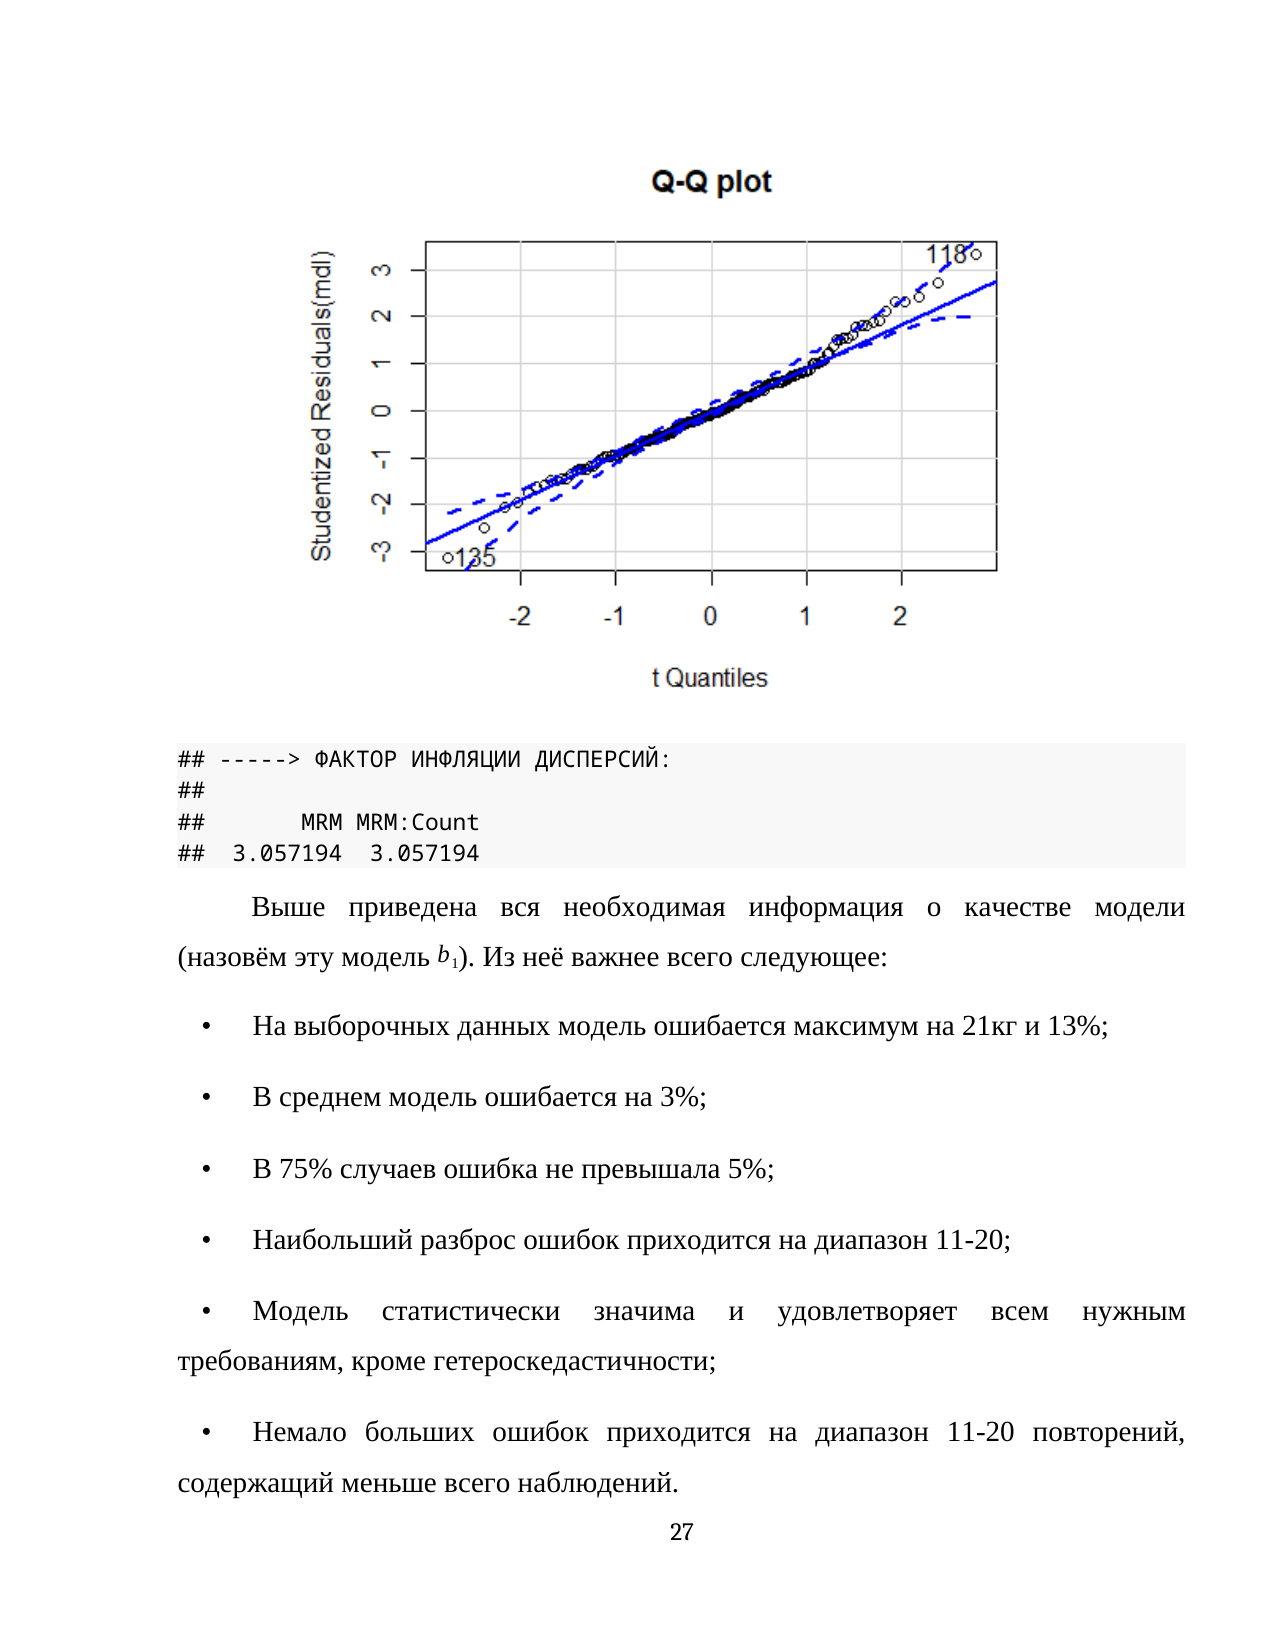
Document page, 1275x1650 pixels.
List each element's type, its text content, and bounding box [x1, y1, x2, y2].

text Выше приведена вся необходимая информация о качестве модели (назовём эту модель ). Из неё важнее всего следующее: [177, 889, 1186, 973]
list Немало больших ошибок приходится на диапазон 11-20 повторений, содержащий меньше всего наблюдений. [177, 1414, 1186, 1498]
text ## -----> ФАКТОР ИНФЛЯЦИИ ДИСПЕРСИЙ: ## ## MRM MRM:Count ## 3.057194 3.057194 [177, 743, 1186, 868]
list В 75% случаев ошибка не превышала 5%; [177, 1151, 1186, 1184]
list Модель статистически значима и удовлетворяет всем нужным требованиям, кроме гетероскедастичности; [177, 1293, 1186, 1377]
list Наибольший разброс ошибок приходится на диапазон 11-20; [177, 1222, 1186, 1255]
picture [302, 118, 1061, 725]
list На выборочных данных модель ошибается максимум на 21кг и 13%; [177, 1008, 1186, 1042]
list В среднем модель ошибается на 3%; [177, 1079, 1186, 1113]
